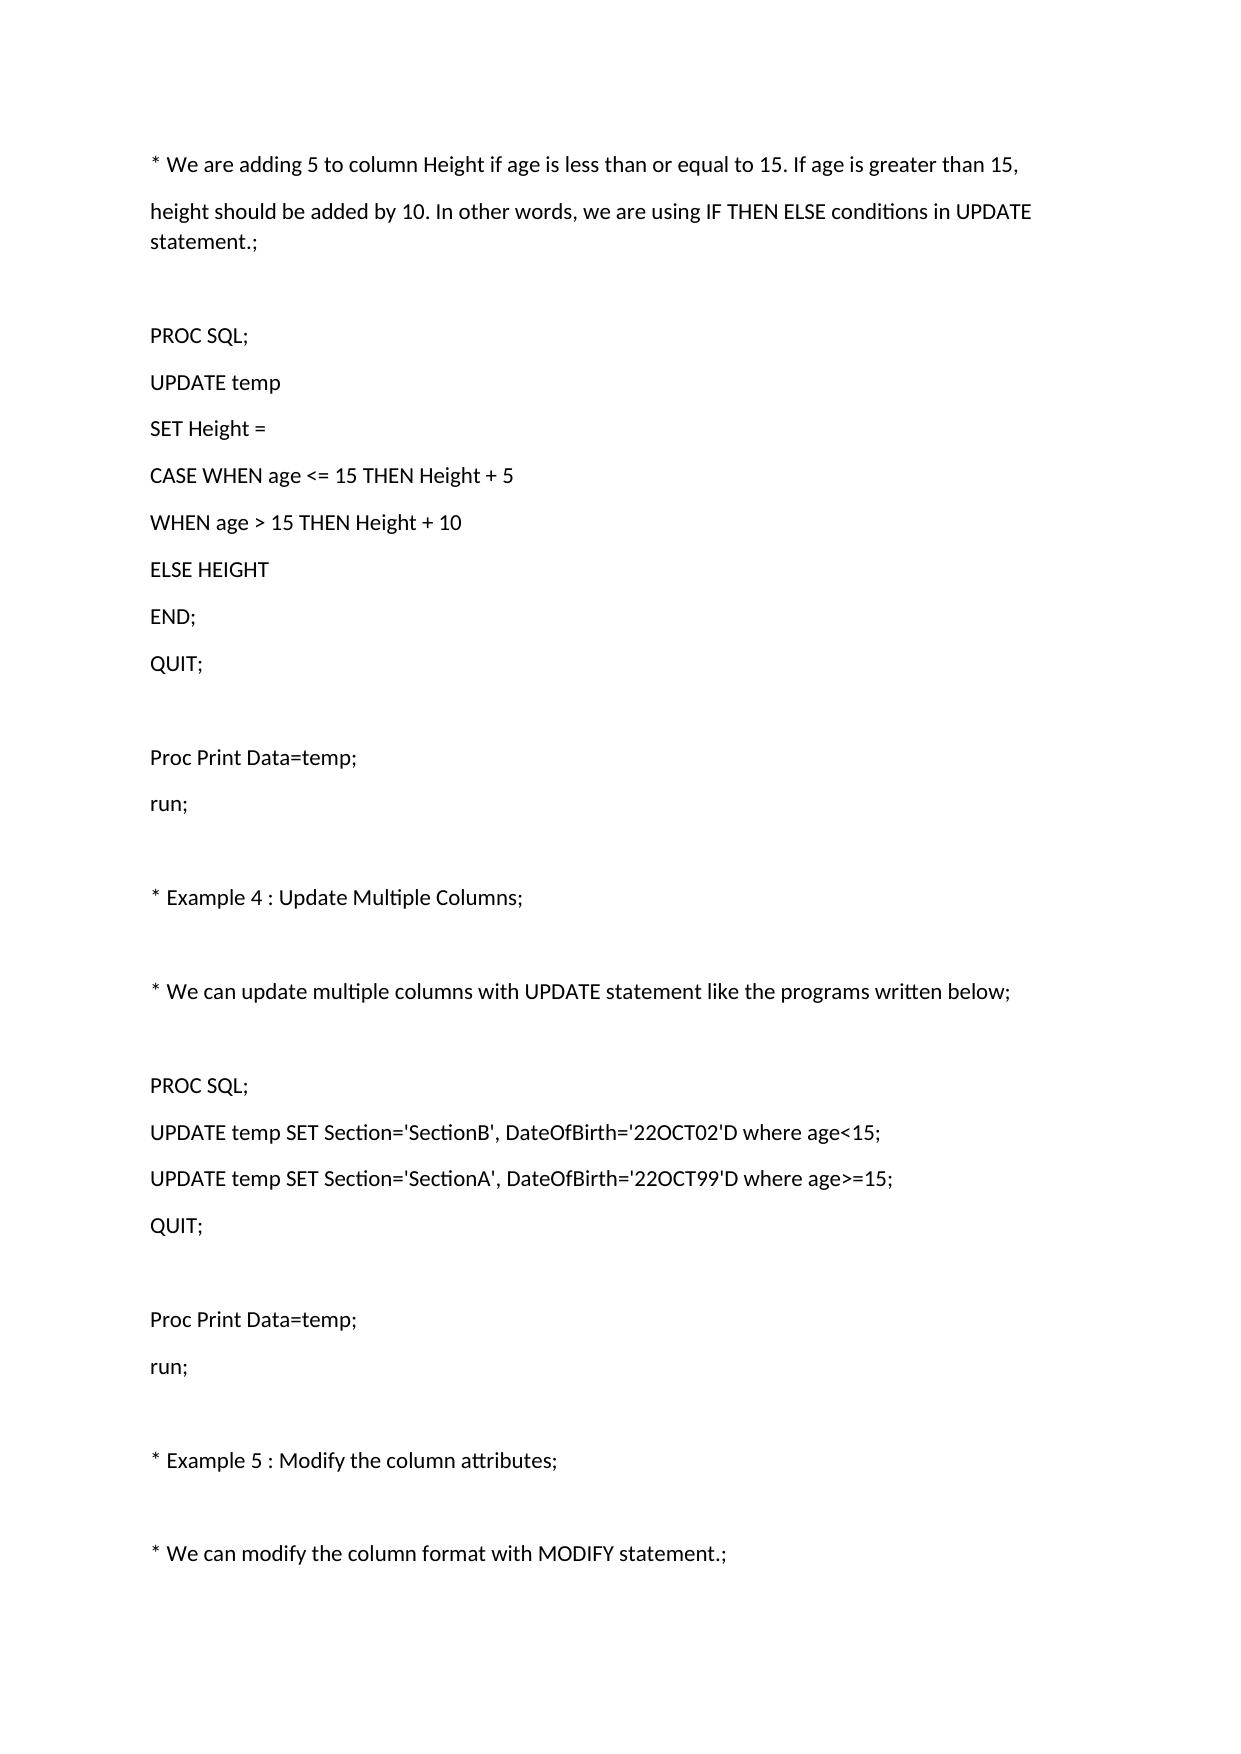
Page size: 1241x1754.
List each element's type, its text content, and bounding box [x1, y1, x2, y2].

text CASE WHEN age <= 15 THEN Height + 5 [150, 461, 1090, 489]
text QUIT; [150, 649, 1090, 677]
text WHEN age > 15 THEN Height + 10 [150, 508, 1090, 536]
text PROC SQL; [150, 321, 1090, 349]
text Proc Print Data=temp; [150, 1305, 1090, 1333]
text height should be added by 10. In other words, we are using IF THEN ELSE conditions in UPDATE statement.; [150, 197, 1090, 255]
text * We are adding 5 to column Height if age is less than or equal to 15. If age is greater than 15, [150, 150, 1090, 178]
text * Example 4 : Update Multiple Columns; [150, 883, 1090, 911]
text SET Height = [150, 414, 1090, 443]
text UPDATE temp [150, 368, 1090, 396]
text run; [150, 789, 1090, 818]
text QUIT; [150, 1211, 1090, 1239]
text ELSE HEIGHT [150, 555, 1090, 583]
text UPDATE temp SET Section='SectionB', DateOfBirth='22OCT02'D where age<15; [150, 1118, 1090, 1146]
text run; [150, 1352, 1090, 1380]
text END; [150, 602, 1090, 630]
text Proc Print Data=temp; [150, 743, 1090, 771]
text * We can update multiple columns with UPDATE statement like the programs written below; [150, 977, 1090, 1005]
text * Example 5 : Modify the column attributes; [150, 1446, 1090, 1474]
text * We can modify the column format with MODIFY statement.; [150, 1539, 1090, 1568]
text PROC SQL; [150, 1071, 1090, 1099]
text UPDATE temp SET Section='SectionA', DateOfBirth='22OCT99'D where age>=15; [150, 1164, 1090, 1193]
